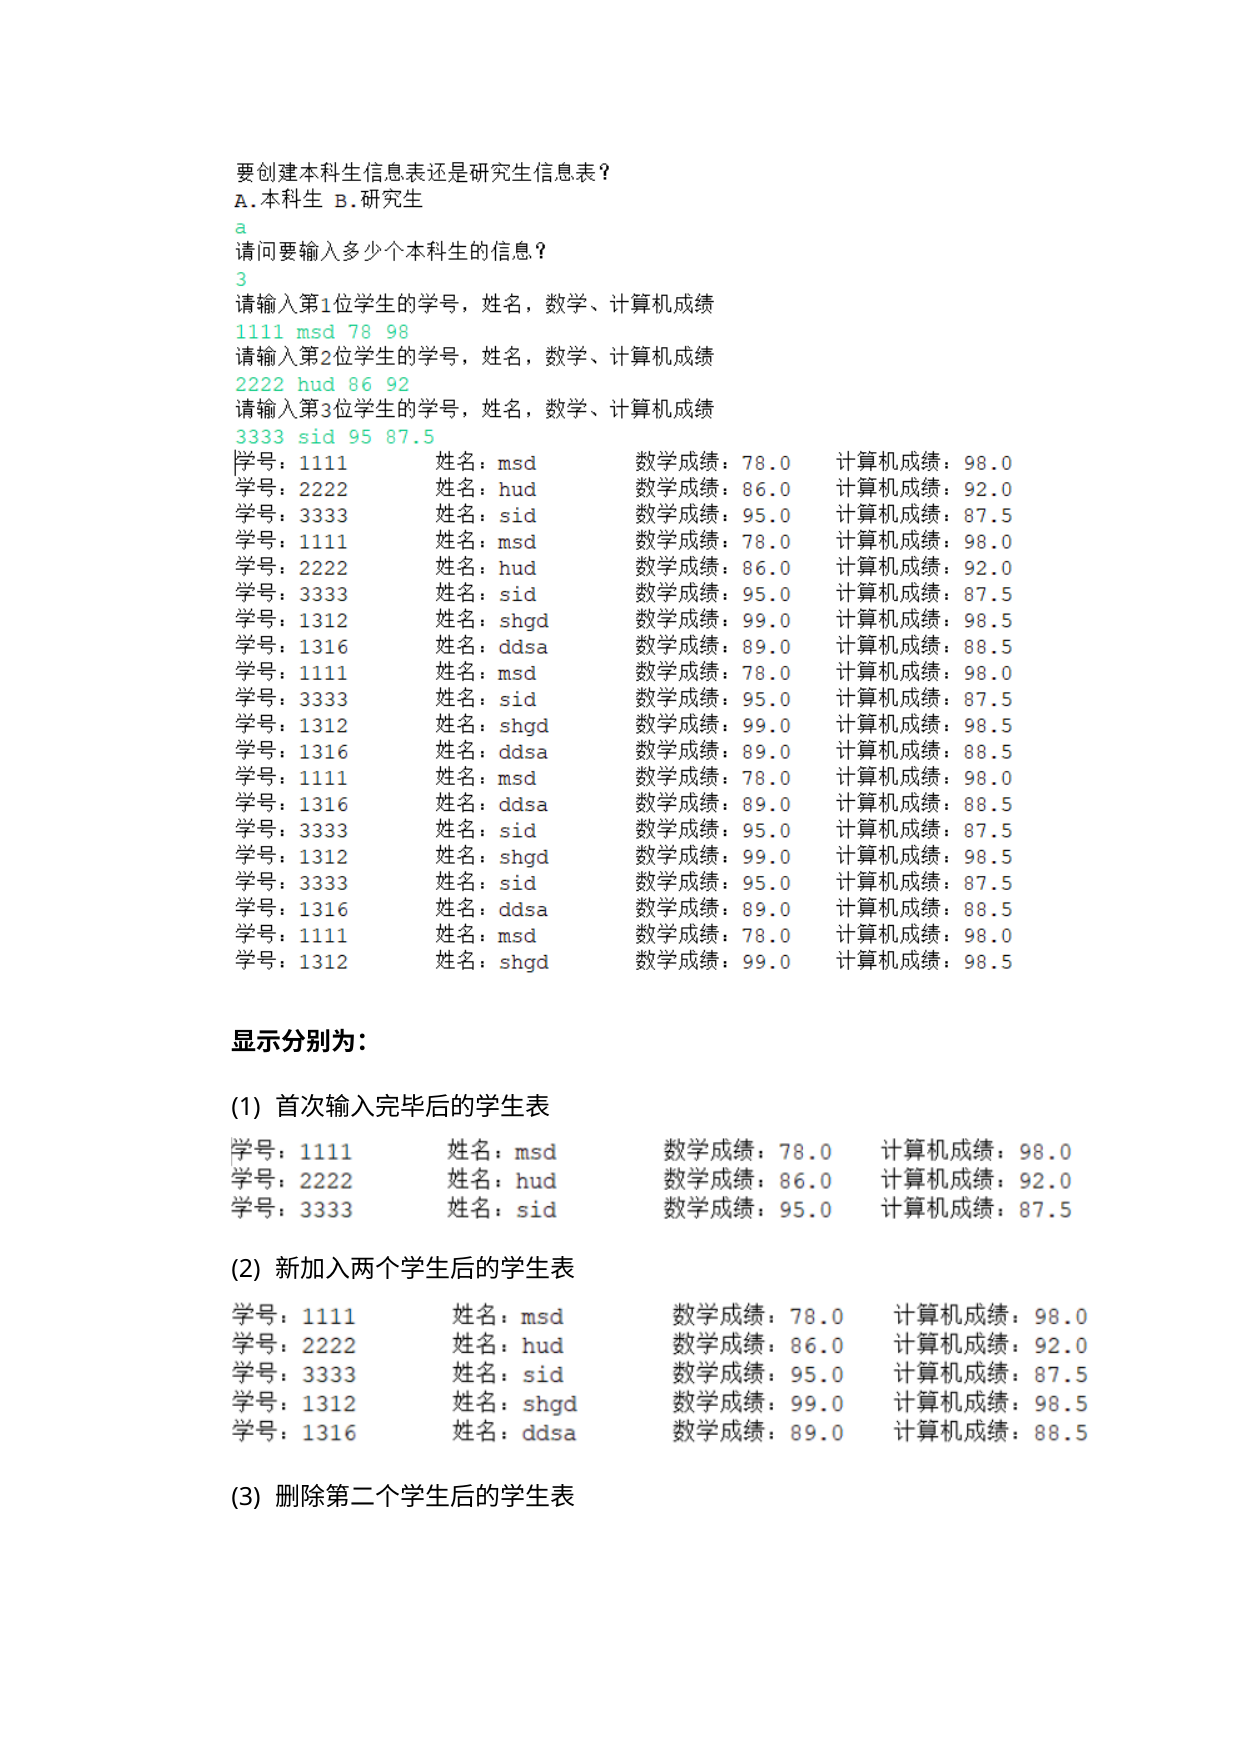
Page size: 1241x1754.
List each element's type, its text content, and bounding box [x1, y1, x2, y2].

picture [231, 1299, 1096, 1445]
text 显示分别为： [187, 1007, 1053, 1072]
list 新加入两个学生后的学生表 [231, 1234, 1053, 1299]
picture [231, 1137, 1097, 1220]
list 首次输入完毕后的学生表 [231, 1072, 1053, 1137]
list 删除第二个学生后的学生表 [231, 1462, 1053, 1527]
picture [231, 162, 1063, 1000]
